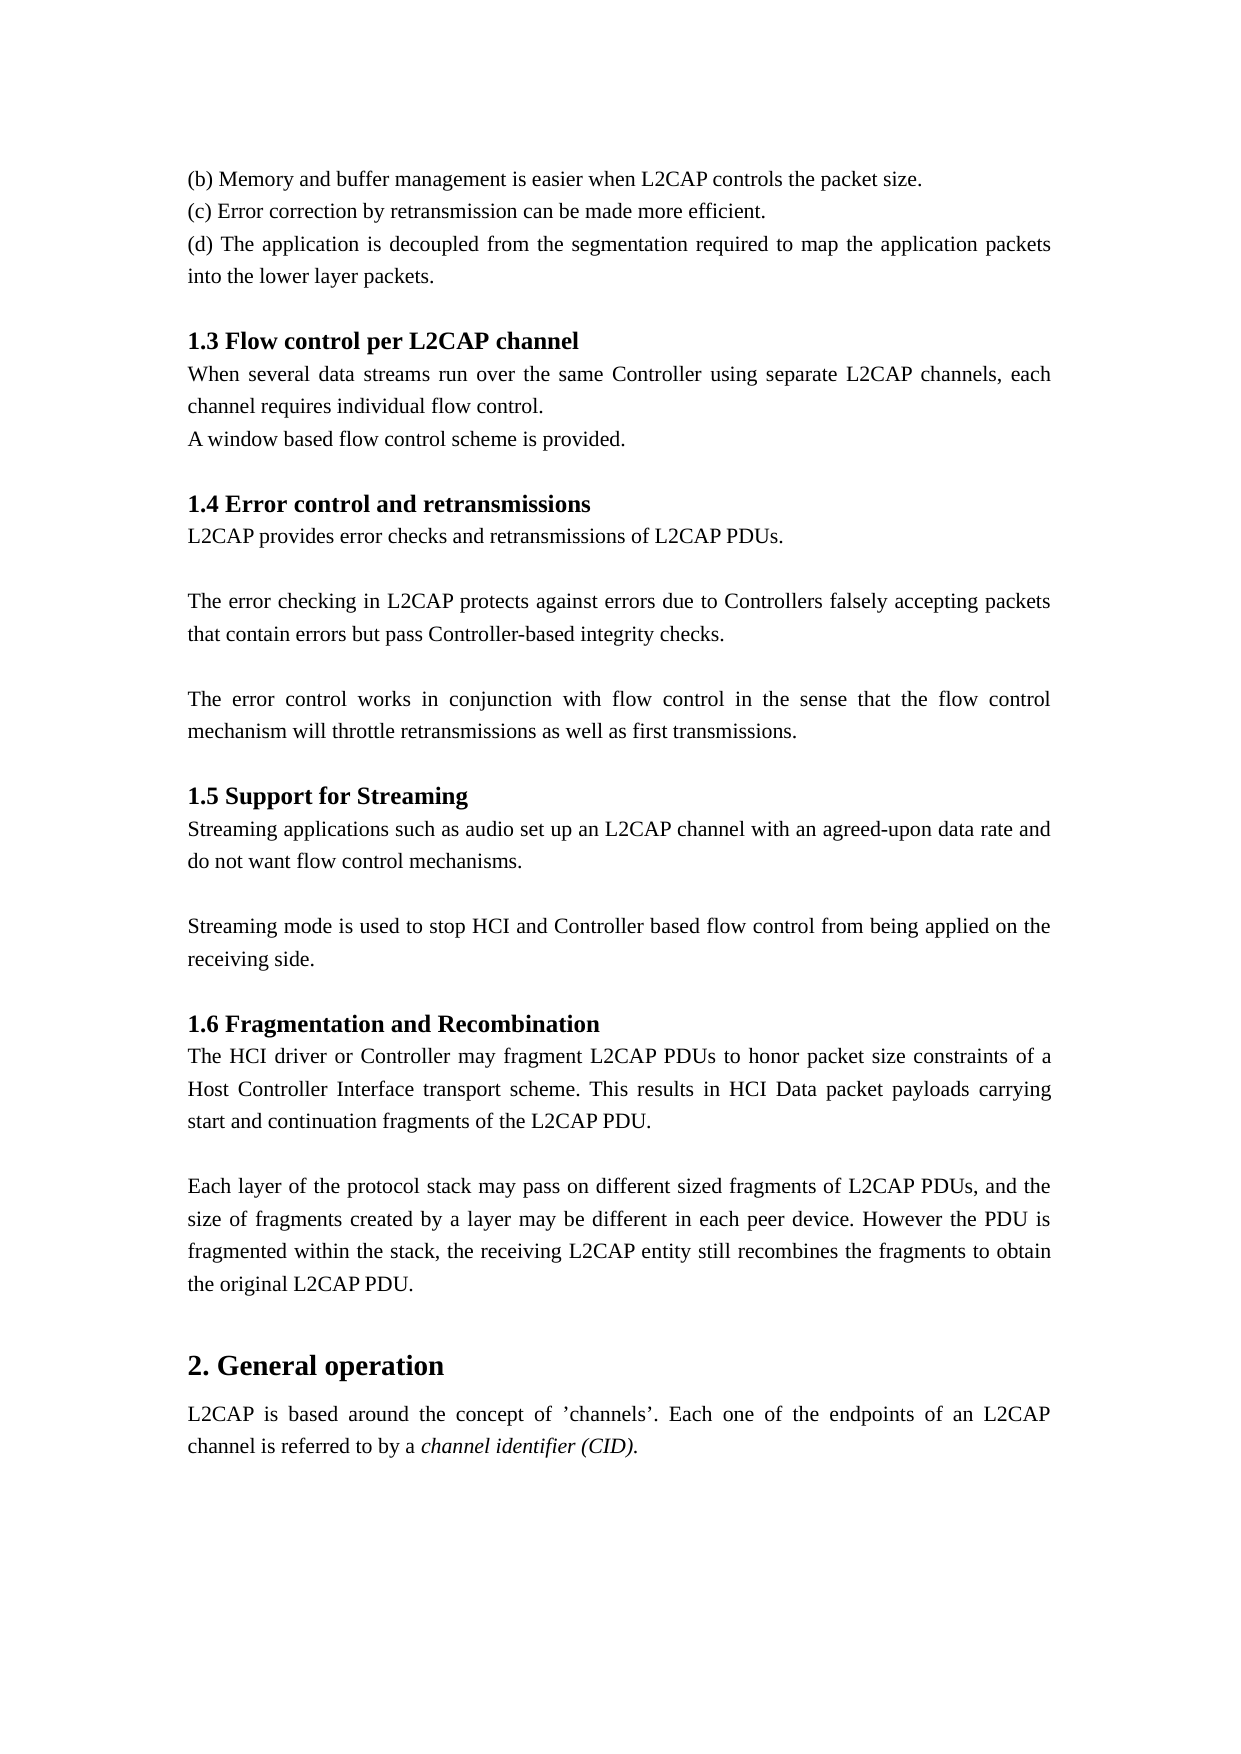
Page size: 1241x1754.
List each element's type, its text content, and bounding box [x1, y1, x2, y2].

text A window based flow control scheme is provided. [187, 422, 1053, 454]
subtitle 1.6 Fragmentation and Recombination [187, 1007, 1053, 1039]
text (b) Memory and buffer management is easier when L2CAP controls the packet size. [187, 162, 1053, 194]
text L2CAP provides error checks and retransmissions of L2CAP PDUs. [187, 519, 1053, 552]
subtitle 1.5 Support for Streaming [187, 779, 1053, 812]
text The error checking in L2CAP protects against errors due to Controllers falsely accepting packets that contain errors but pass Controller-based integrity checks. [187, 584, 1053, 649]
text Streaming mode is used to stop HCI and Controller based flow control from being applied on the receiving side. [187, 909, 1053, 974]
text When several data streams run over the same Controller using separate L2CAP channels, each channel requires individual flow control. [187, 357, 1053, 422]
text (c) Error correction by retransmission can be made more efficient. [187, 194, 1053, 227]
text L2CAP is based around the concept of ’channels’. Each one of the endpoints of an L2CAP channel is referred to by a channel identifier (CID). [187, 1397, 1053, 1462]
text (d) The application is decoupled from the segmentation required to map the application packets into the lower layer packets. [187, 227, 1053, 292]
text The HCI driver or Controller may fragment L2CAP PDUs to honor packet size constraints of a Host Controller Interface transport scheme. This results in HCI Data packet payloads carrying start and continuation fragments of the L2CAP PDU. [187, 1039, 1053, 1137]
text Streaming applications such as audio set up an L2CAP channel with an agreed-upon data rate and do not want flow control mechanisms. [187, 812, 1053, 877]
subtitle 1.3 Flow control per L2CAP channel [187, 324, 1053, 357]
subtitle 2. General operation [187, 1332, 1053, 1397]
text Each layer of the protocol stack may pass on different sized fragments of L2CAP PDUs, and the size of fragments created by a layer may be different in each peer device. However the PDU is fragmented within the stack, the receiving L2CAP entity still recombines the fragments to obtain the original L2CAP PDU. [187, 1169, 1053, 1299]
text The error control works in conjunction with flow control in the sense that the flow control mechanism will throttle retransmissions as well as first transmissions. [187, 682, 1053, 747]
subtitle 1.4 Error control and retransmissions [187, 487, 1053, 519]
